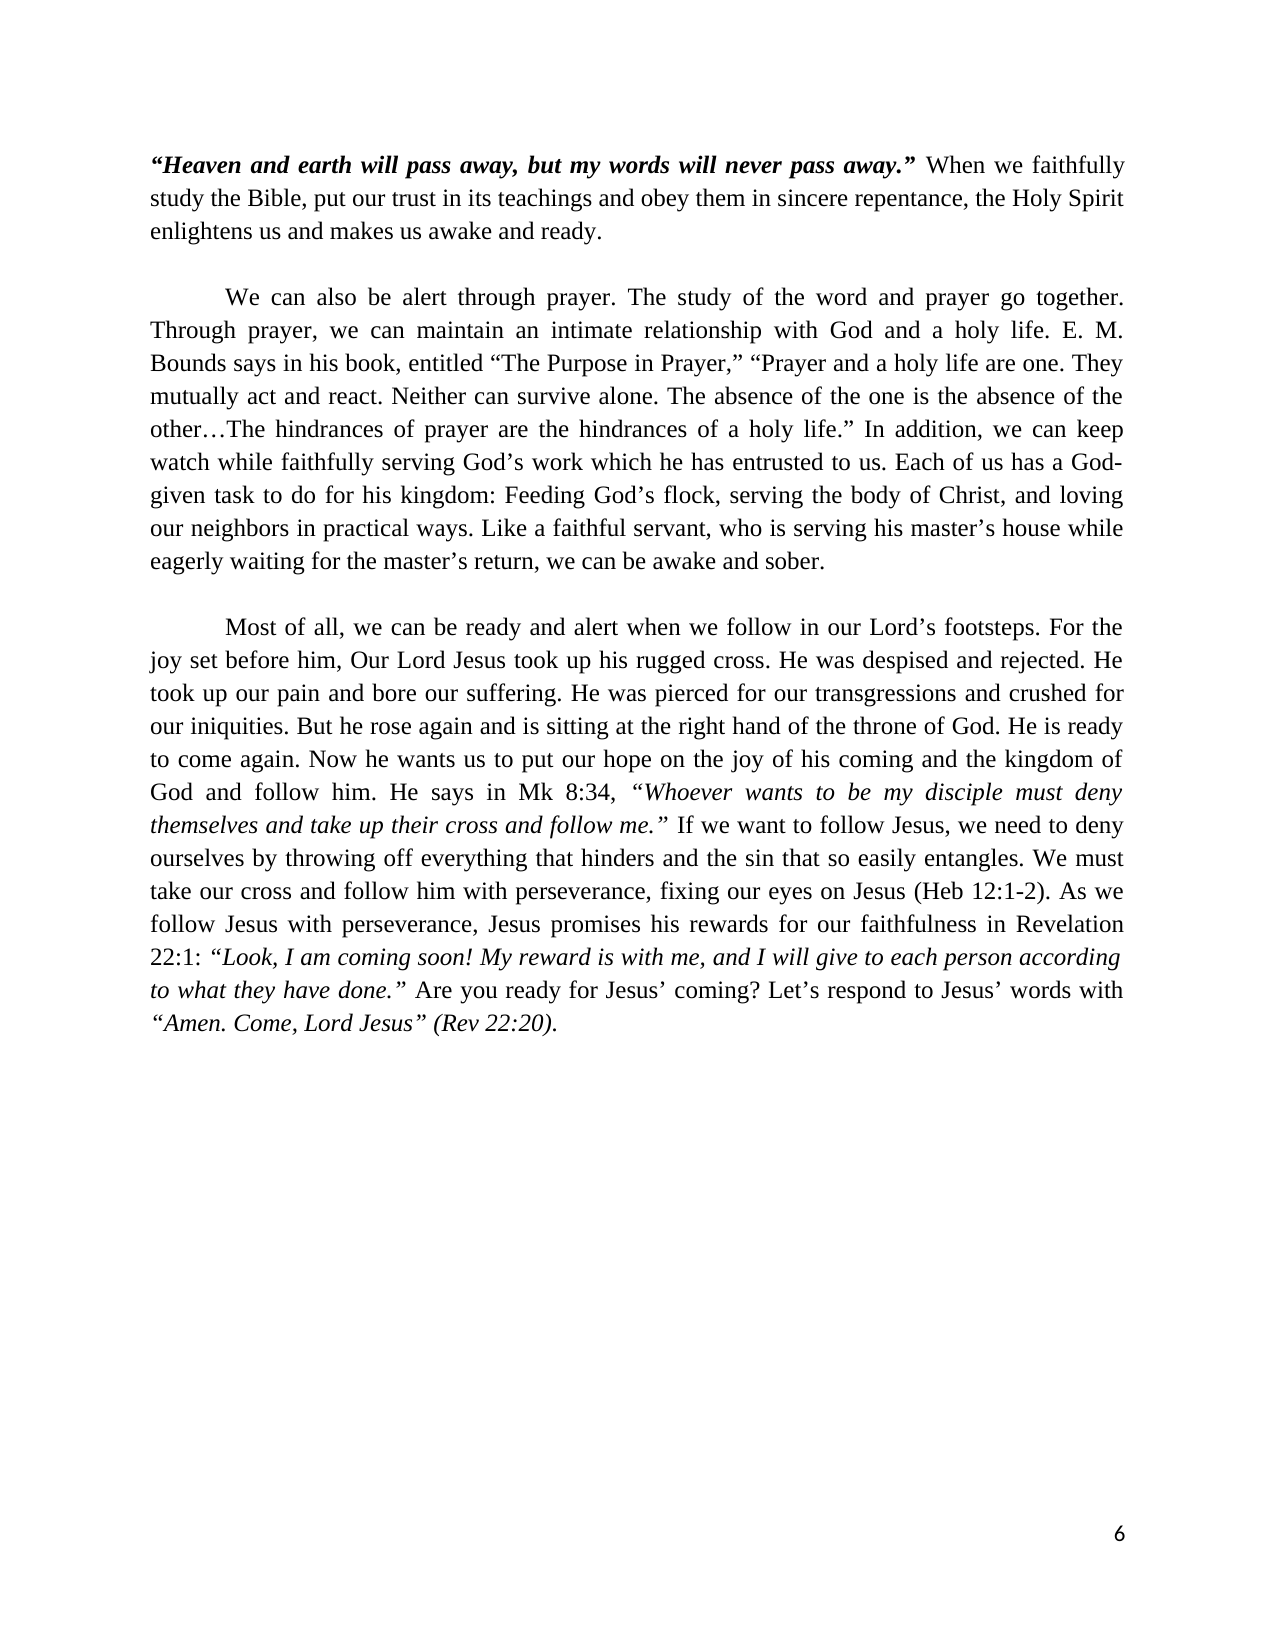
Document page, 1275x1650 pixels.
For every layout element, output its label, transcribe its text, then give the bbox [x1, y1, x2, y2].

text We can also be alert through prayer. The study of the word and prayer go together. Through prayer, we can maintain an intimate relationship with God and a holy life. E. M. Bounds says in his book, entitled “The Purpose in Prayer,” “Prayer and a holy life are one. They mutually act and react. Neither can survive alone. The absence of the one is the absence of the other…The hindrances of prayer are the hindrances of a holy life.” In addition, we can keep watch while faithfully serving God’s work which he has entrusted to us. Each of us has a God-given task to do for his kingdom: Feeding God’s flock, serving the body of Christ, and loving our neighbors in practical ways. Like a faithful servant, who is serving his master’s house while eagerly waiting for the master’s return, we can be awake and sober. [150, 282, 1125, 575]
text Most of all, we can be ready and alert when we follow in our Lord’s footsteps. For the joy set before him, Our Lord Jesus took up his rugged cross. He was despised and rejected. He took up our pain and bore our suffering. He was pierced for our transgressions and crushed for our iniquities. But he rose again and is sitting at the right hand of the throne of God. He is ready to come again. Now he wants us to put our hope on the joy of his coming and the kingdom of God and follow him. He says in Mk 8:34, “Whoever wants to be my disciple must deny themselves and take up their cross and follow me.” If we want to follow Jesus, we need to deny ourselves by throwing off everything that hinders and the sin that so easily entangles. We must take our cross and follow him with perseverance, fixing our eyes on Jesus (Heb 12:1-2). As we follow Jesus with perseverance, Jesus promises his rewards for our faithfulness in Revelation 22:1: “Look, I am coming soon! My reward is with me, and I will give to each person according to what they have done.” Are you ready for Jesus’ coming? Let’s respond to Jesus’ words with “Amen. Come, Lord Jesus” (Rev 22:20). [150, 612, 1125, 1037]
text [150, 150, 1125, 245]
